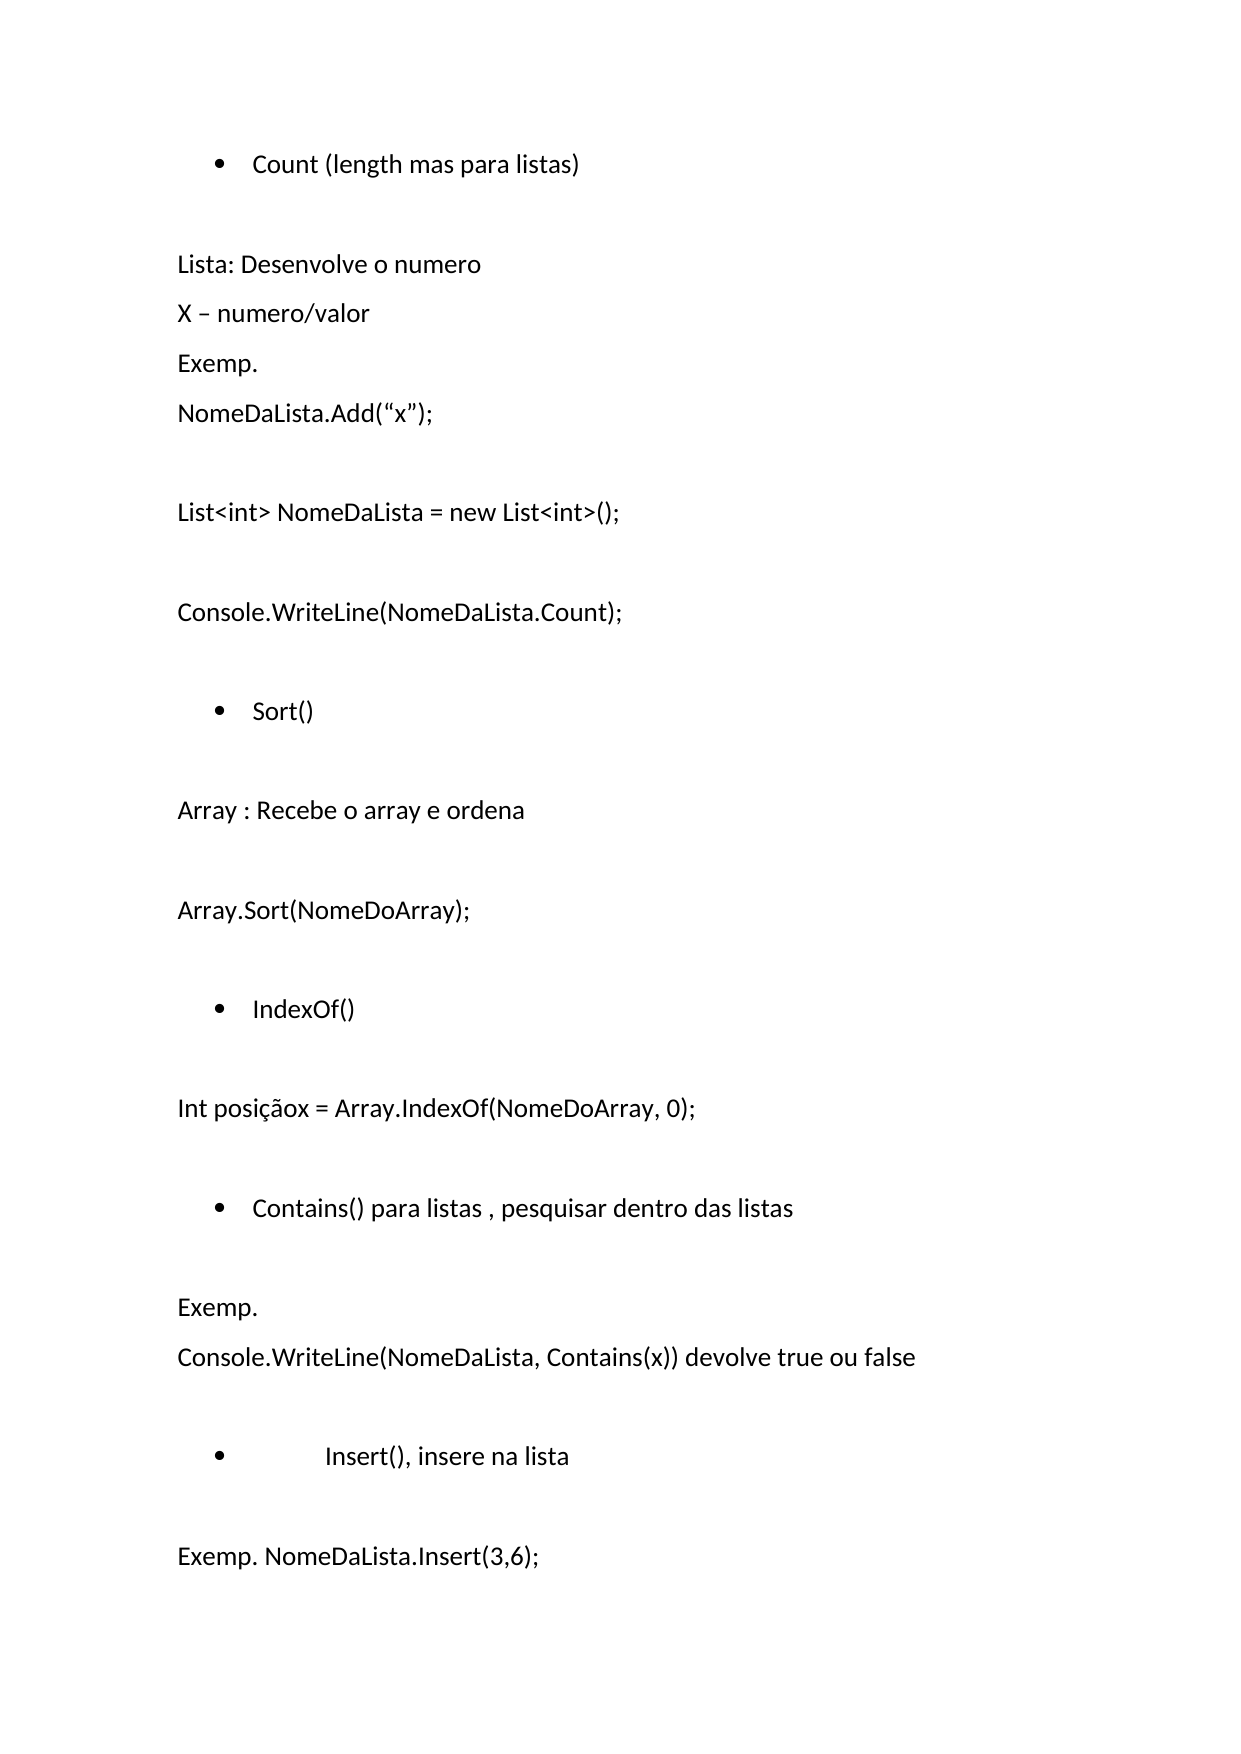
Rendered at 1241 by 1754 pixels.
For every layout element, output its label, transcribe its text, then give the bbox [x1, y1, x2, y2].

list Insert(), insere na lista [215, 1439, 1063, 1472]
list Count (length mas para listas) [215, 148, 1063, 181]
text X – numero/valor [177, 297, 1063, 330]
list IndexOf() [215, 992, 1063, 1025]
text Exemp. [177, 1290, 1063, 1323]
text Exemp. NomeDaLista.Insert(3,6); [177, 1539, 1063, 1572]
text Int posiçãox = Array.IndexOf(NomeDoArray, 0); [177, 1092, 1063, 1125]
text Console.WriteLine(NomeDaLista, Contains(x)) devolve true ou false [177, 1340, 1063, 1373]
text Array : Recebe o array e ordena [177, 793, 1063, 827]
text Lista: Desenvolve o numero [177, 247, 1063, 280]
text Exemp. [177, 346, 1063, 379]
text List<int> NomeDaLista = new List<int>(); [177, 495, 1063, 528]
list Sort() [215, 694, 1063, 727]
text NomeDaLista.Add(“x”); [177, 396, 1063, 429]
list Contains() para listas , pesquisar dentro das listas [215, 1191, 1063, 1224]
text Array.Sort(NomeDoArray); [177, 893, 1063, 926]
text Console.WriteLine(NomeDaLista.Count); [177, 595, 1063, 628]
